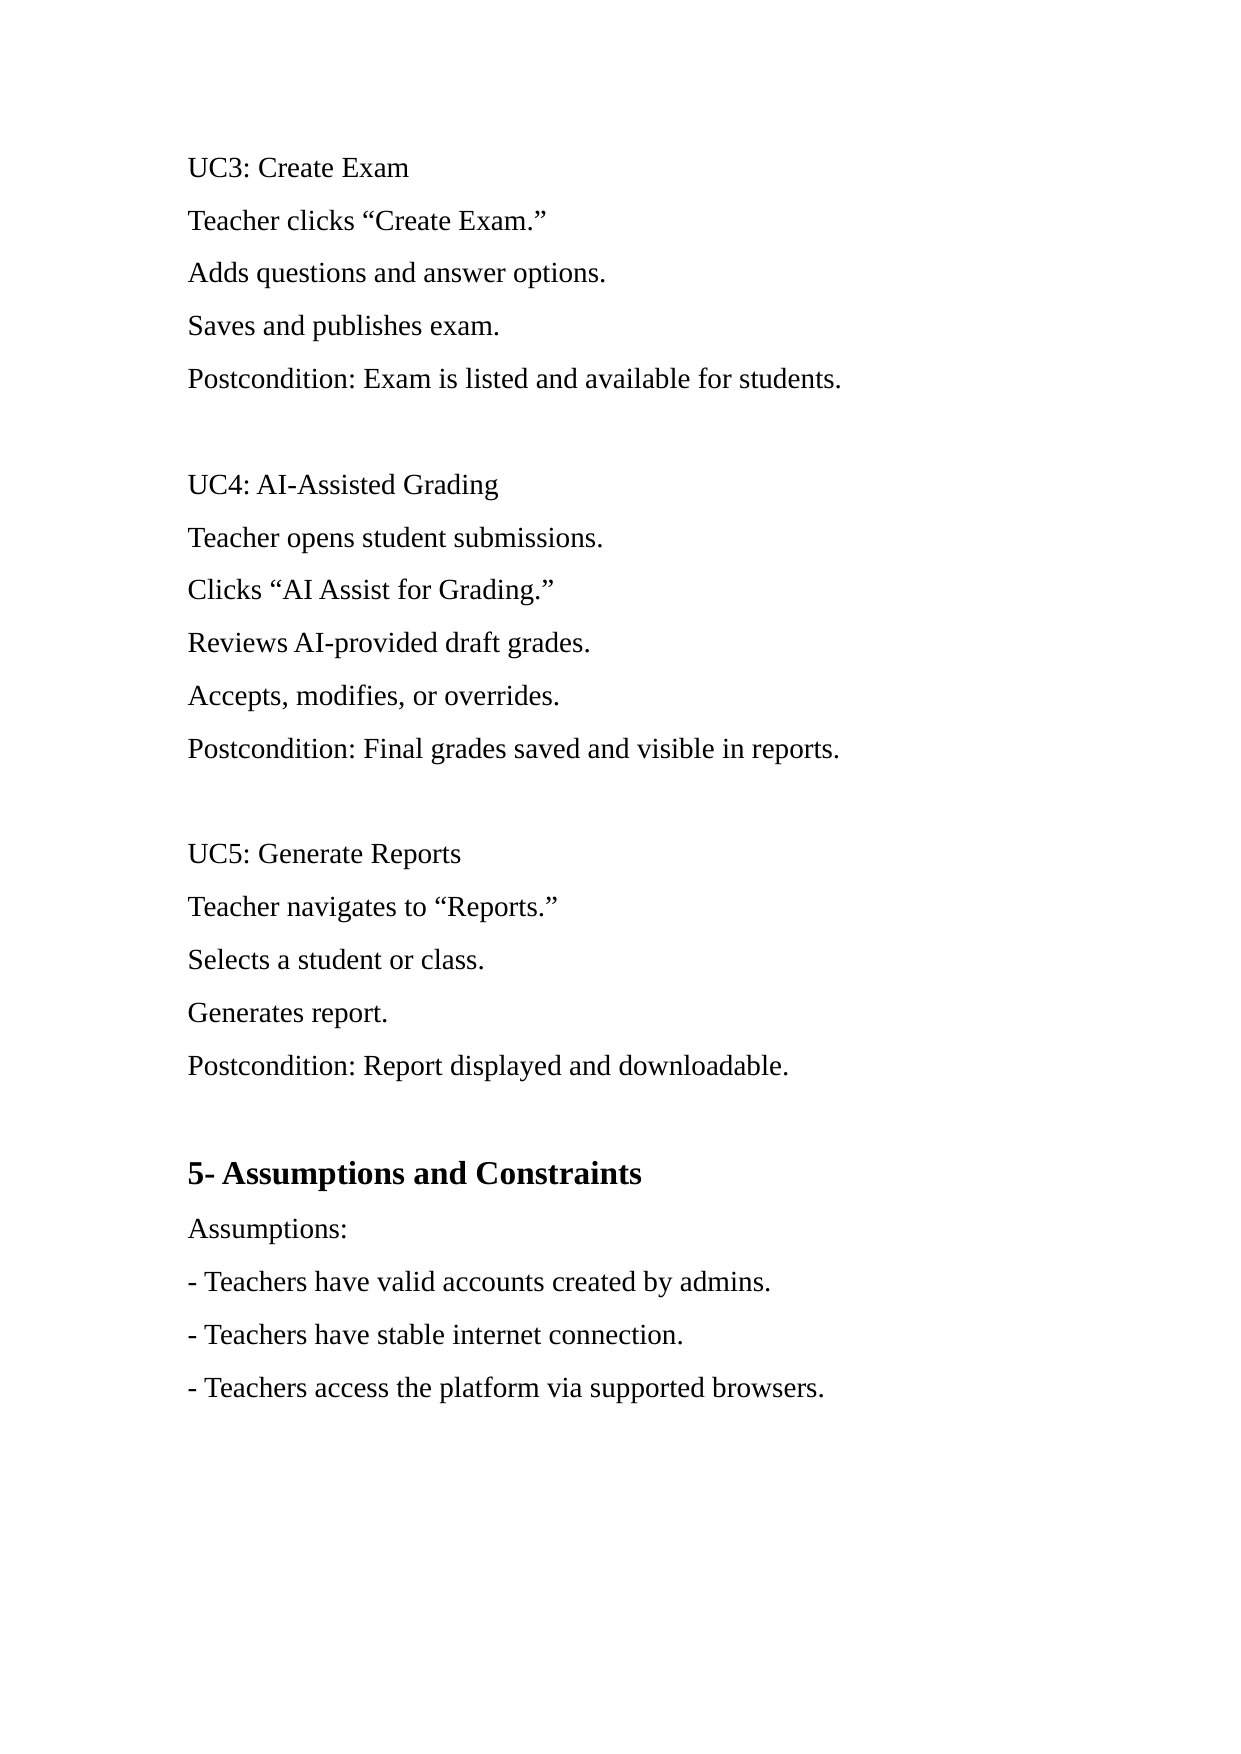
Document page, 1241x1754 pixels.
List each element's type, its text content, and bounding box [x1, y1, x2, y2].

text Postcondition: Report displayed and downloadable. [187, 1048, 1053, 1081]
text Generates report. [187, 995, 1053, 1028]
text - Teachers have valid accounts created by admins. [187, 1264, 1053, 1298]
text Clicks “AI Assist for Grading.” [187, 572, 1053, 606]
text Adds questions and answer options. [187, 256, 1053, 289]
text Postcondition: Exam is listed and available for students. [187, 361, 1053, 395]
text Teacher clicks “Create Exam.” [187, 203, 1053, 236]
text - Teachers have stable internet connection. [187, 1317, 1053, 1351]
text - Teachers access the platform via supported browsers. [187, 1370, 1053, 1403]
text UC4: AI-Assisted Grading [187, 467, 1053, 500]
text UC3: Create Exam [187, 150, 1053, 183]
text 5- Assumptions and Constraints [187, 1153, 1053, 1192]
text Selects a student or class. [187, 942, 1053, 976]
text Postcondition: Final grades saved and visible in reports. [187, 731, 1053, 764]
text Teacher navigates to “Reports.” [187, 889, 1053, 923]
text Teacher opens student submissions. [187, 520, 1053, 553]
text Reviews AI-provided draft grades. [187, 625, 1053, 659]
text Assumptions: [187, 1211, 1053, 1245]
text Accepts, modifies, or overrides. [187, 678, 1053, 712]
text UC5: Generate Reports [187, 837, 1053, 870]
text Saves and publishes exam. [187, 308, 1053, 342]
